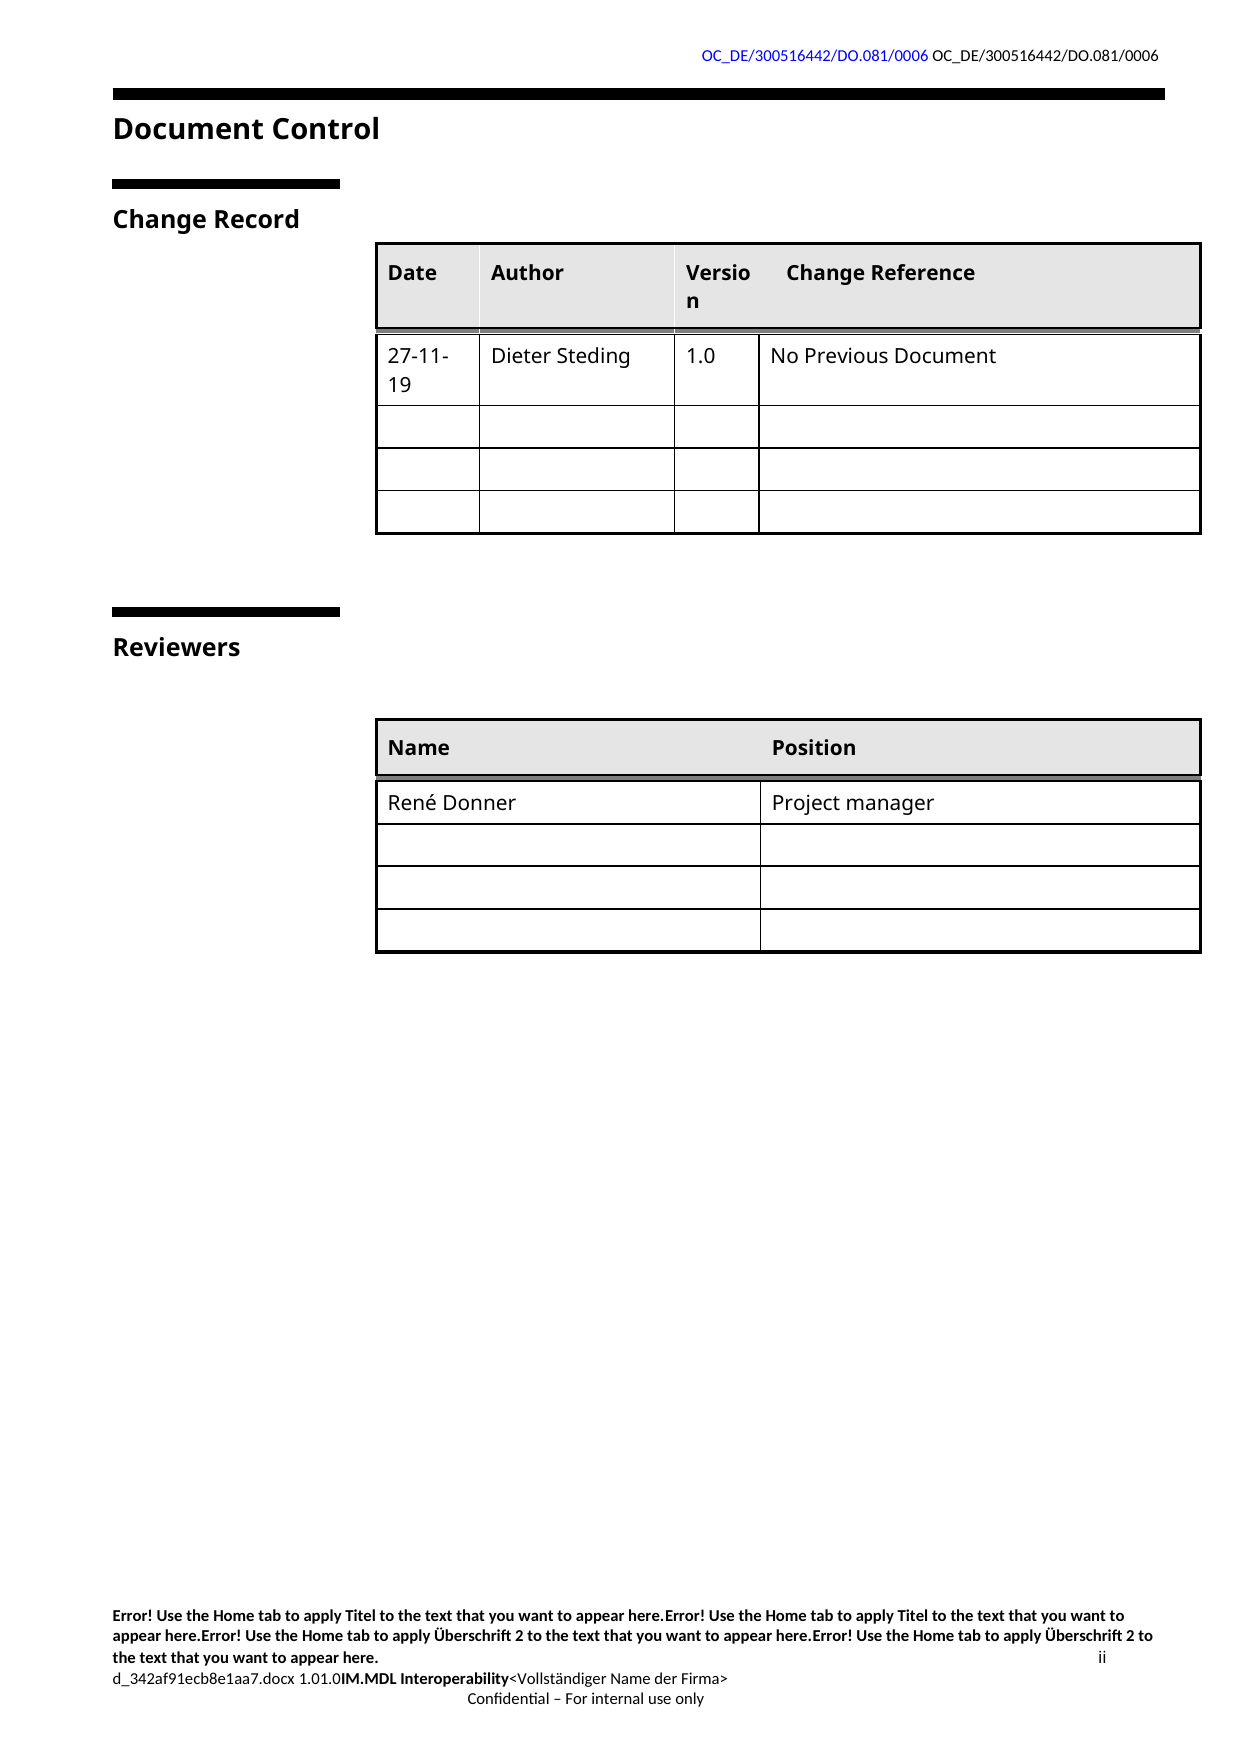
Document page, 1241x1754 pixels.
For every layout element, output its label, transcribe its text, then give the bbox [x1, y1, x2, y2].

table_cell [761, 867, 1199, 908]
table_cell [480, 406, 674, 447]
subtitle Reviewers [112, 630, 1165, 664]
table_header Change Reference [775, 245, 1199, 327]
table_cell No Previous Document [760, 335, 1199, 404]
table_cell Project manager [761, 782, 1199, 823]
table_cell [480, 449, 674, 489]
table_cell [759, 329, 1200, 333]
table_header Date [378, 245, 479, 327]
table_header Position [760, 721, 1199, 774]
table_cell [378, 825, 760, 865]
table_cell [675, 491, 758, 532]
table_cell [378, 406, 479, 447]
table_cell [376, 776, 760, 780]
table_cell 27-11-19 [378, 335, 479, 404]
table_cell René Donner [378, 782, 760, 823]
table_cell [480, 491, 674, 532]
table_cell [378, 449, 479, 489]
table_cell 1.0 [675, 335, 758, 404]
table_cell [378, 910, 760, 950]
table_cell [675, 449, 758, 489]
subtitle Document Control [112, 89, 1165, 148]
subtitle Change Record [112, 202, 1165, 236]
table_cell [761, 910, 1199, 950]
table_cell Dieter Steding [480, 335, 674, 404]
table_cell [760, 406, 1199, 447]
table_cell [376, 329, 479, 333]
table_cell [378, 867, 760, 908]
table_cell [675, 329, 759, 333]
table_header Author [480, 245, 674, 327]
table_cell [760, 776, 1201, 780]
table_cell [761, 825, 1199, 865]
table_cell [480, 329, 674, 333]
table_cell [760, 491, 1199, 532]
table_cell [760, 449, 1199, 489]
table_header Name [378, 721, 760, 774]
table_cell [378, 491, 479, 532]
table_header Version [675, 245, 775, 327]
table_cell [675, 406, 758, 447]
